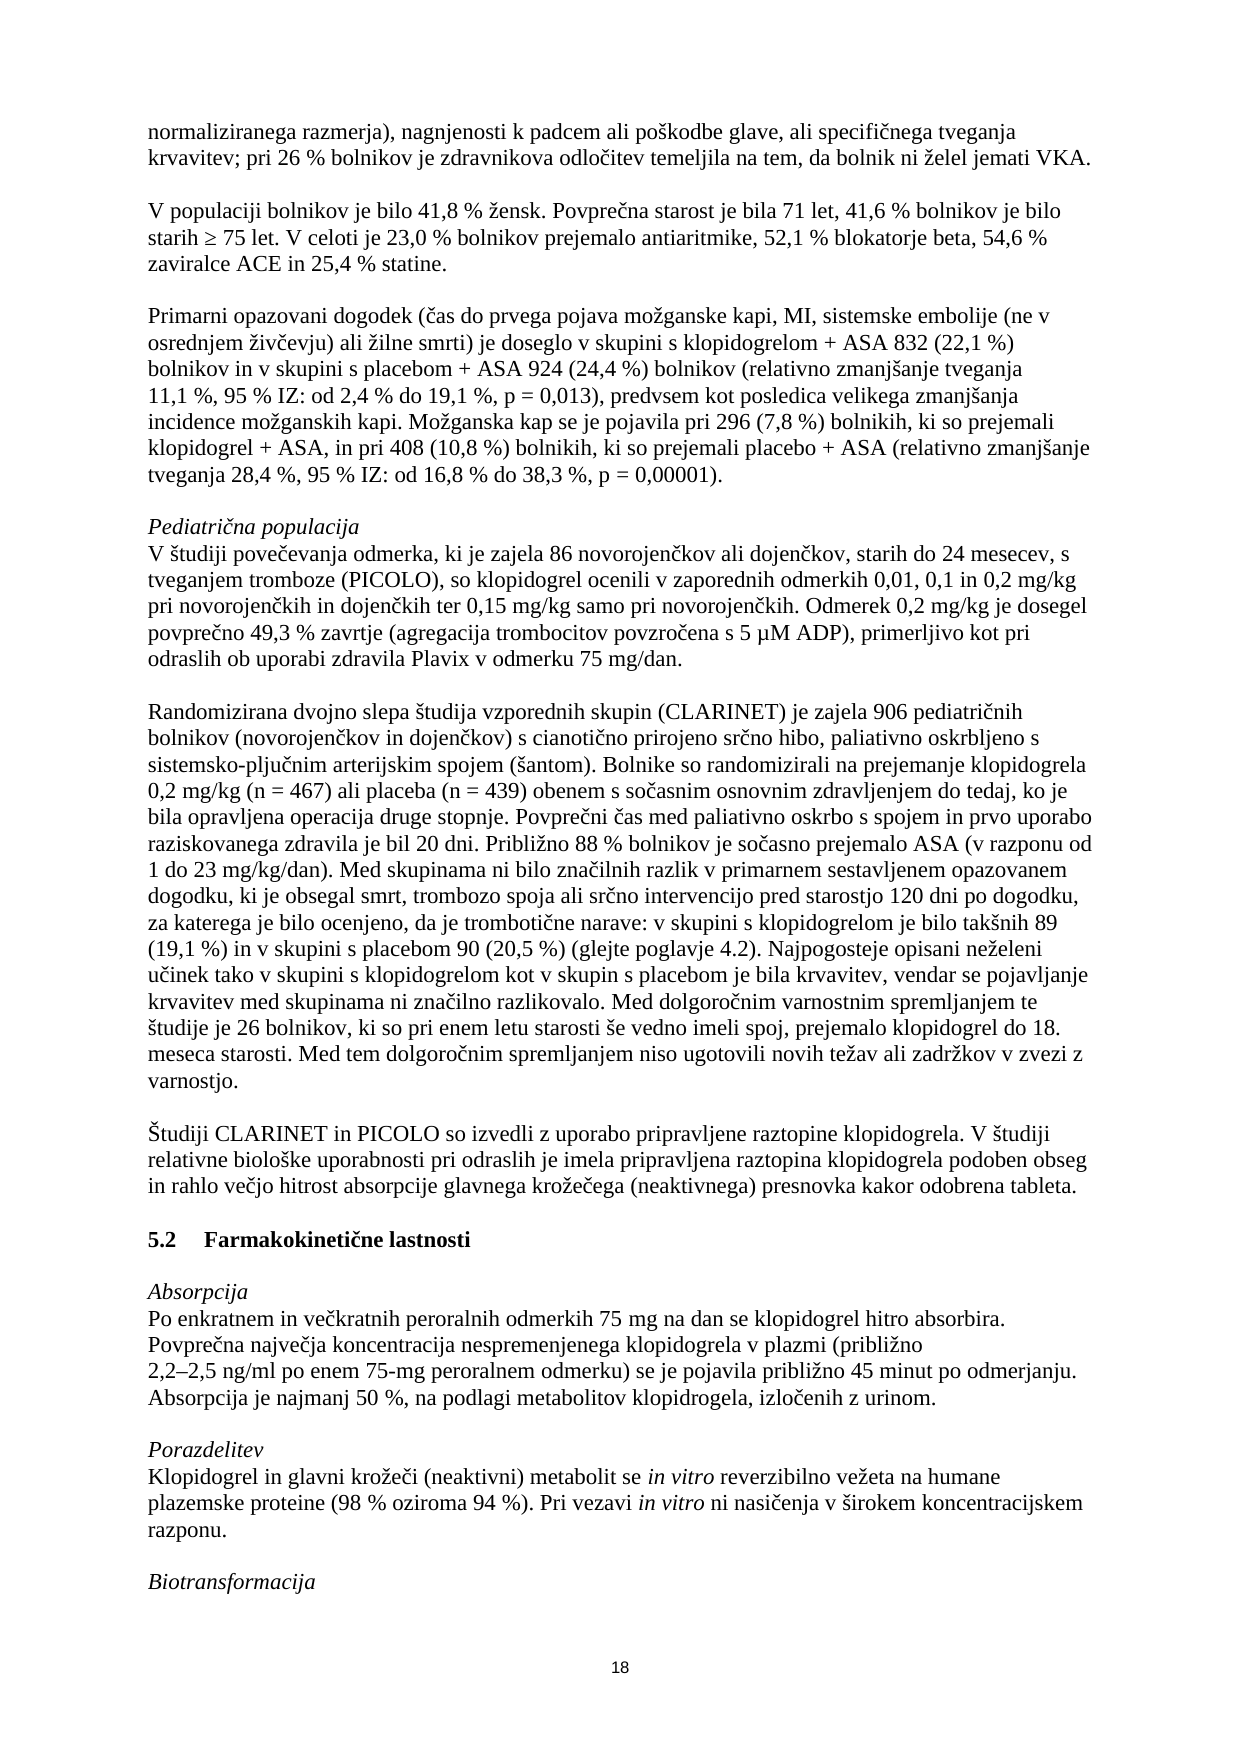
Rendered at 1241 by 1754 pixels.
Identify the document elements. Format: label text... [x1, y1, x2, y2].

text Primarni opazovani dogodek (čas do prvega pojava možganske kapi, MI, sistemske embolije (ne v osrednjem živčevju) ali žilne smrti) je doseglo v skupini s klopidogrelom + ASA 832 (22,1 %) bolnikov in v skupini s placebom + ASA 924 (24,4 %) bolnikov (relativno zmanjšanje tveganja 11,1 %, 95 % IZ: od 2,4 % do 19,1 %, p = 0,013), predvsem kot posledica velikega zmanjšanja incidence možganskih kapi. Možganska kap se je pojavila pri 296 (7,8 %) bolnikih, ki so prejemali klopidogrel + ASA, in pri 408 (10,8 %) bolnikih, ki so prejemali placebo + ASA (relativno zmanjšanje tveganja 28,4 %, 95 % IZ: od 16,8 % do 38,3 %, p = 0,00001). [148, 303, 1092, 487]
text V študiji povečevanja odmerka, ki je zajela 86 novorojenčkov ali dojenčkov, starih do 24 mesecev, s tveganjem tromboze (PICOLO), so klopidogrel ocenili v zaporednih odmerkih 0,01, 0,1 in 0,2 mg/kg pri novorojenčkih in dojenčkih ter 0,15 mg/kg samo pri novorojenčkih. Odmerek 0,2 mg/kg je dosegel povprečno 49,3 % zavrtje (agregacija trombocitov povzročena s 5 µM ADP), primerljivo kot pri odraslih ob uporabi zdravila Plavix v odmerku 75 mg/dan. [148, 540, 1096, 672]
text Klopidogrel in glavni krožeči (neaktivni) metabolit se in vitro reverzibilno vežeta na humane plazemske proteine (98 % oziroma 94 %). Pri vezavi in vitro ni nasičenja v širokem koncentracijskem razponu. [148, 1463, 1092, 1542]
text Študiji CLARINET in PICOLO so izvedli z uporabo pripravljene raztopine klopidogrela. V študiji relativne biološke uporabnosti pri odraslih je imela pripravljena raztopina klopidogrela podoben obseg in rahlo večjo hitrost absorpcije glavnega krožečega (neaktivnega) presnovka kakor odobrena tableta. [148, 1119, 1092, 1199]
text Absorpcija [148, 1278, 1092, 1305]
text 5.2 Farmakokinetične lastnosti [148, 1226, 1092, 1252]
text Biotransformacija [148, 1568, 1096, 1595]
text Pediatrična populacija [148, 513, 1092, 540]
text Porazdelitev [148, 1437, 1092, 1463]
text Po enkratnem in večkratnih peroralnih odmerkih 75 mg na dan se klopidogrel hitro absorbira. Povprečna največja koncentracija nespremenjenega klopidogrela v plazmi (približno 2,2–2,5 ng/ml po enem 75-mg peroralnem odmerku) se je pojavila približno 45 minut po odmerjanju. Absorpcija je najmanj 50 %, na podlagi metabolitov klopidrogela, izločenih z urinom. [148, 1305, 1092, 1410]
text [148, 118, 1092, 171]
text V populaciji bolnikov je bilo 41,8 % žensk. Povprečna starost je bila 71 let, 41,6 % bolnikov je bilo starih ≥ 75 let. V celoti je 23,0 % bolnikov prejemalo antiaritmike, 52,1 % blokatorje beta, 54,6 % zaviralce ACE in 25,4 % statine. [148, 197, 1092, 276]
text Randomizirana dvojno slepa študija vzporednih skupin (CLARINET) je zajela 906 pediatričnih bolnikov (novorojenčkov in dojenčkov) s cianotično prirojeno srčno hibo, paliativno oskrbljeno s sistemsko-pljučnim arterijskim spojem (šantom). Bolnike so randomizirali na prejemanje klopidogrela 0,2 mg/kg (n = 467) ali placeba (n = 439) obenem s sočasnim osnovnim zdravljenjem do tedaj, ko je bila opravljena operacija druge stopnje. Povprečni čas med paliativno oskrbo s spojem in prvo uporabo raziskovanega zdravila je bil 20 dni. Približno 88 % bolnikov je sočasno prejemalo ASA (v razponu od 1 do 23 mg/kg/dan). Med skupinama ni bilo značilnih razlik v primarnem sestavljenem opazovanem dogodku, ki je obsegal smrt, trombozo spoja ali srčno intervencijo pred starostjo 120 dni po dogodku, za katerega je bilo ocenjeno, da je trombotične narave: v skupini s klopidogrelom je bilo takšnih 89 (19,1 %) in v skupini s placebom 90 (20,5 %) (glejte poglavje 4.2). Najpogosteje opisani neželeni učinek tako v skupini s klopidogrelom kot v skupin s placebom je bila krvavitev, vendar se pojavljanje krvavitev med skupinama ni značilno razlikovalo. Med dolgoročnim varnostnim spremljanjem te študije je 26 bolnikov, ki so pri enem letu starosti še vedno imeli spoj, prejemalo klopidogrel do 18. meseca starosti. Med tem dolgoročnim spremljanjem niso ugotovili novih težav ali zadržkov v zvezi z varnostjo. [148, 698, 1096, 1093]
